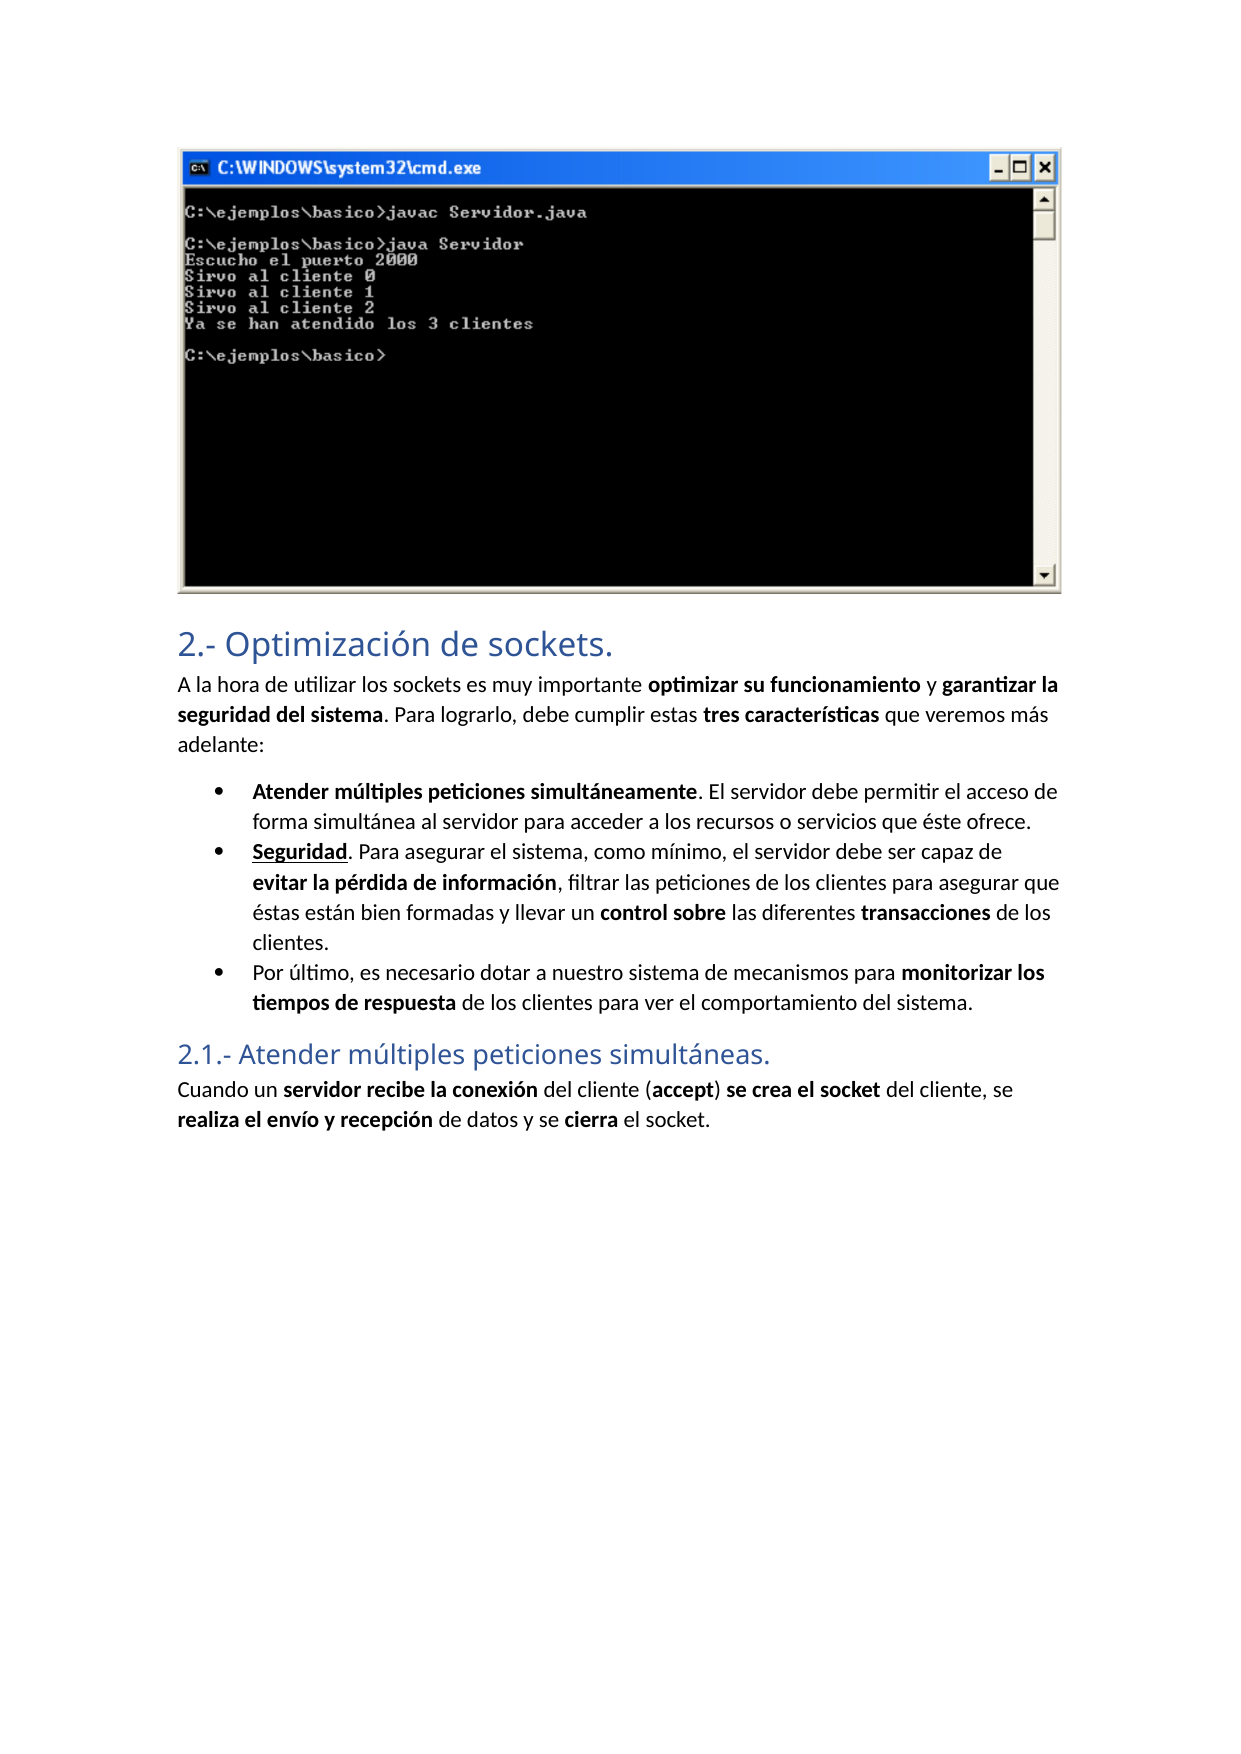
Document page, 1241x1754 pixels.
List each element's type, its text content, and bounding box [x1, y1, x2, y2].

list Seguridad. Para asegurar el sistema, como mínimo, el servidor debe ser capaz de evitar la pérdida de información, filtrar las peticiones de los clientes para asegurar que éstas están bien formadas y llevar un control sobre las diferentes transacciones de los clientes. [215, 837, 1063, 956]
list Atender múltiples peticiones simultáneamente. El servidor debe permitir el acceso de forma simultánea al servidor para acceder a los recursos o servicios que éste ofrece. [215, 777, 1063, 835]
text Cuando un servidor recibe la conexión del cliente (accept) se crea el socket del cliente, se realiza el envío y recepción de datos y se cierra el socket. [177, 1075, 1063, 1133]
subtitle 2.1.- Atender múltiples peticiones simultáneas. [177, 1035, 1063, 1072]
text A la hora de utilizar los sockets es muy importante optimizar su funcionamiento y garantizar la seguridad del sistema. Para lograrlo, debe cumplir estas tres características que veremos más adelante: [177, 670, 1063, 758]
picture [177, 147, 1062, 594]
subtitle 2.- Optimización de sockets. [177, 621, 1063, 666]
list Por último, es necesario dotar a nuestro sistema de mecanismos para monitorizar los tiempos de respuesta de los clientes para ver el comportamiento del sistema. [215, 958, 1063, 1016]
